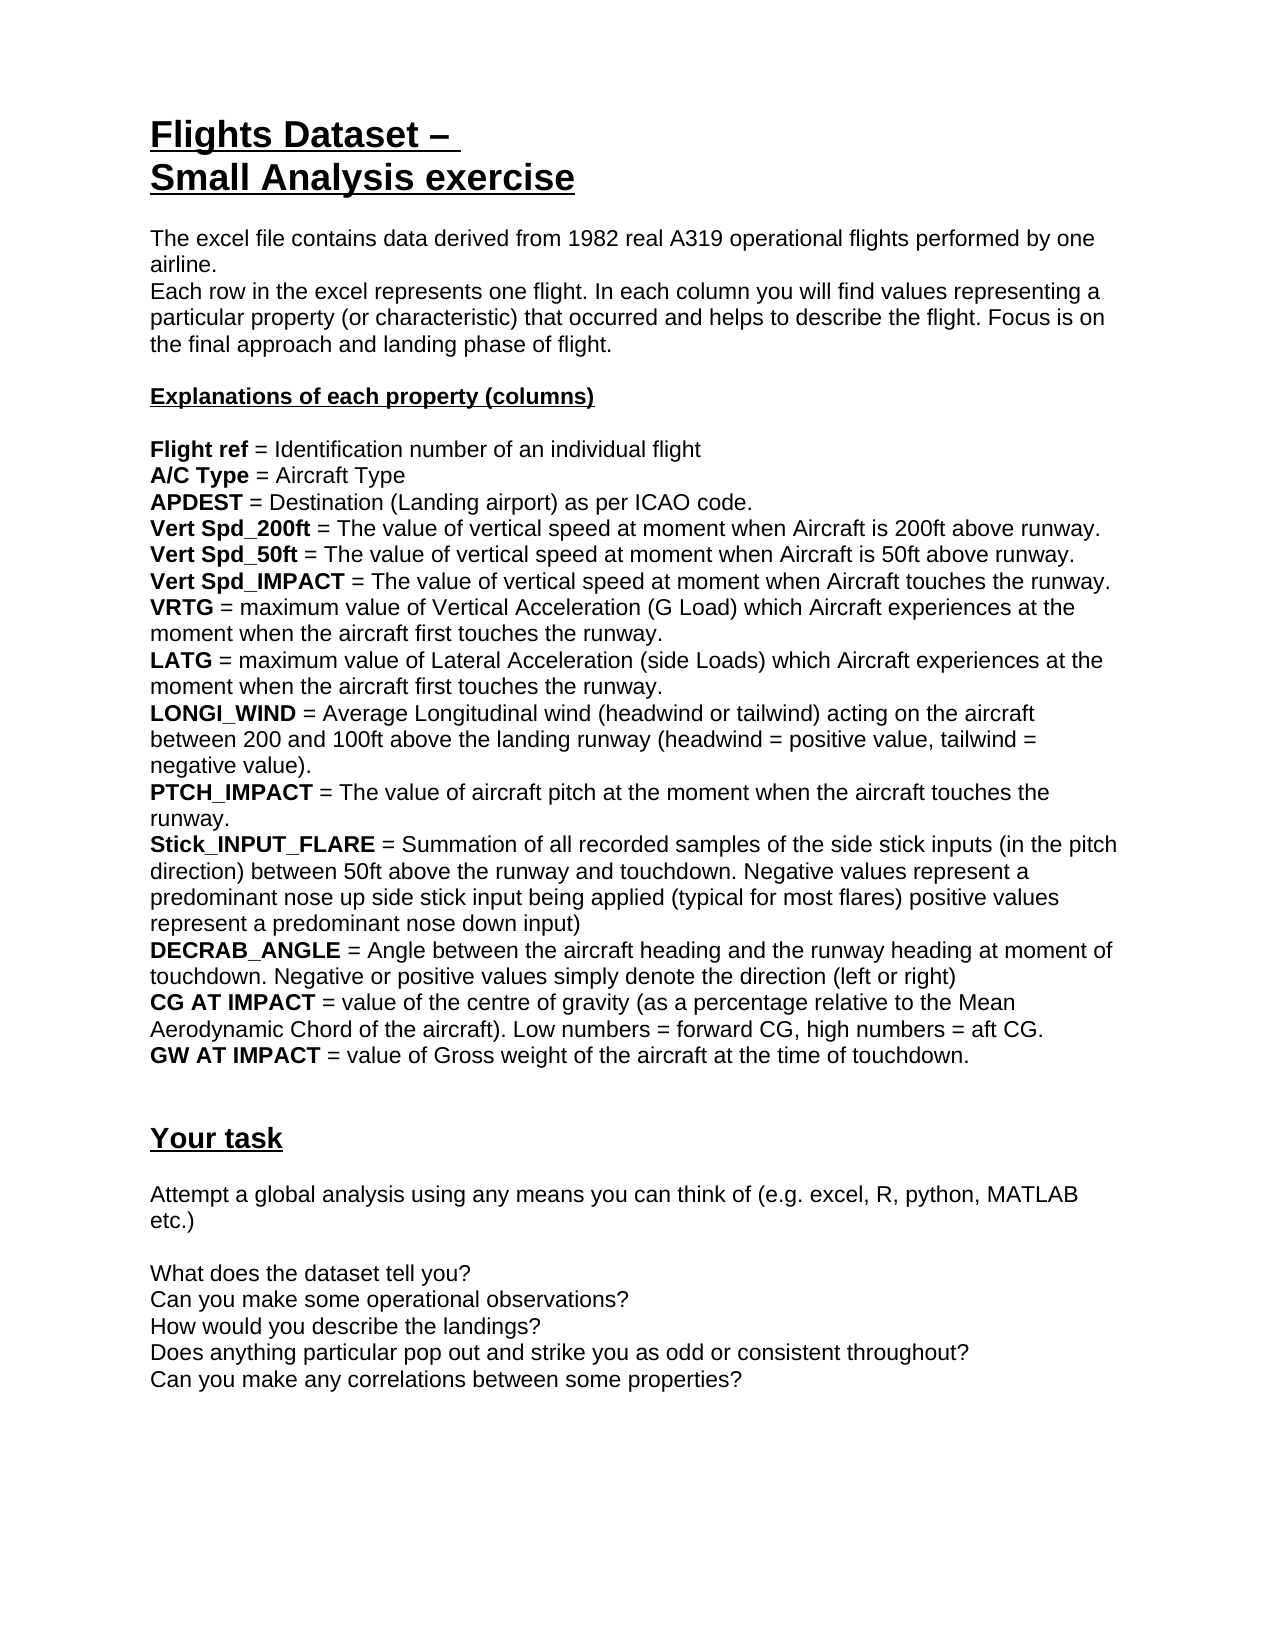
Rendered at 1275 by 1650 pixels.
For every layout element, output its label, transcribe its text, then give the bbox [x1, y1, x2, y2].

text Attempt a global analysis using any means you can think of (e.g. excel, R, python, MATLAB etc.) [150, 1181, 1125, 1234]
text A/C Type = Aircraft Type [150, 462, 1125, 489]
text PTCH_IMPACT = The value of aircraft pitch at the moment when the aircraft touches the runway. [150, 778, 1125, 831]
text Vert Spd_IMPACT = The value of vertical speed at moment when Aircraft touches the runway. [150, 568, 1125, 594]
text Flight ref = Identification number of an individual flight [150, 436, 1125, 462]
text VRTG = maximum value of Vertical Acceleration (G Load) which Aircraft experiences at the moment when the aircraft first touches the runway. [150, 594, 1125, 647]
text Does anything particular pop out and strike you as odd or consistent throughout? [150, 1339, 1125, 1366]
text Explanations of each property (columns) [150, 383, 1125, 409]
text Vert Spd_50ft = The value of vertical speed at moment when Aircraft is 50ft above runway. [150, 541, 1125, 568]
text Can you make some operational observations? [150, 1286, 1125, 1313]
text CG AT IMPACT = value of the centre of gravity (as a percentage relative to the Mean Aerodynamic Chord of the aircraft). Low numbers = forward CG, high numbers = aft CG. [150, 989, 1125, 1042]
text The excel file contains data derived from 1982 real A319 operational flights performed by one airline. [150, 225, 1125, 278]
text What does the dataset tell you? [150, 1260, 1125, 1286]
text Flights Dataset – [150, 112, 1125, 156]
text APDEST = Destination (Landing airport) as per ICAO code. [150, 489, 1125, 515]
text Small Analysis exercise [150, 156, 1125, 199]
text Can you make any correlations between some properties? [150, 1366, 1125, 1392]
text Vert Spd_200ft = The value of vertical speed at moment when Aircraft is 200ft above runway. [150, 515, 1125, 541]
text Each row in the excel represents one flight. In each column you will find values representing a particular property (or characteristic) that occurred and helps to describe the flight. Focus is on the final approach and landing phase of flight. [150, 278, 1125, 357]
text How would you describe the landings? [150, 1313, 1125, 1339]
text DECRAB_ANGLE = Angle between the aircraft heading and the runway heading at moment of touchdown. Negative or positive values simply denote the direction (left or right) [150, 937, 1125, 989]
text LATG = maximum value of Lateral Acceleration (side Loads) which Aircraft experiences at the moment when the aircraft first touches the runway. [150, 647, 1125, 699]
text Your task [150, 1121, 1125, 1155]
text LONGI_WIND = Average Longitudinal wind (headwind or tailwind) acting on the aircraft between 200 and 100ft above the landing runway (headwind = positive value, tailwind = negative value). [150, 699, 1125, 778]
text GW AT IMPACT = value of Gross weight of the aircraft at the time of touchdown. [150, 1042, 1125, 1068]
text Stick_INPUT_FLARE = Summation of all recorded samples of the side stick inputs (in the pitch direction) between 50ft above the runway and touchdown. Negative values represent a predominant nose up side stick input being applied (typical for most flares) positive values represent a predominant nose down input) [150, 831, 1125, 937]
